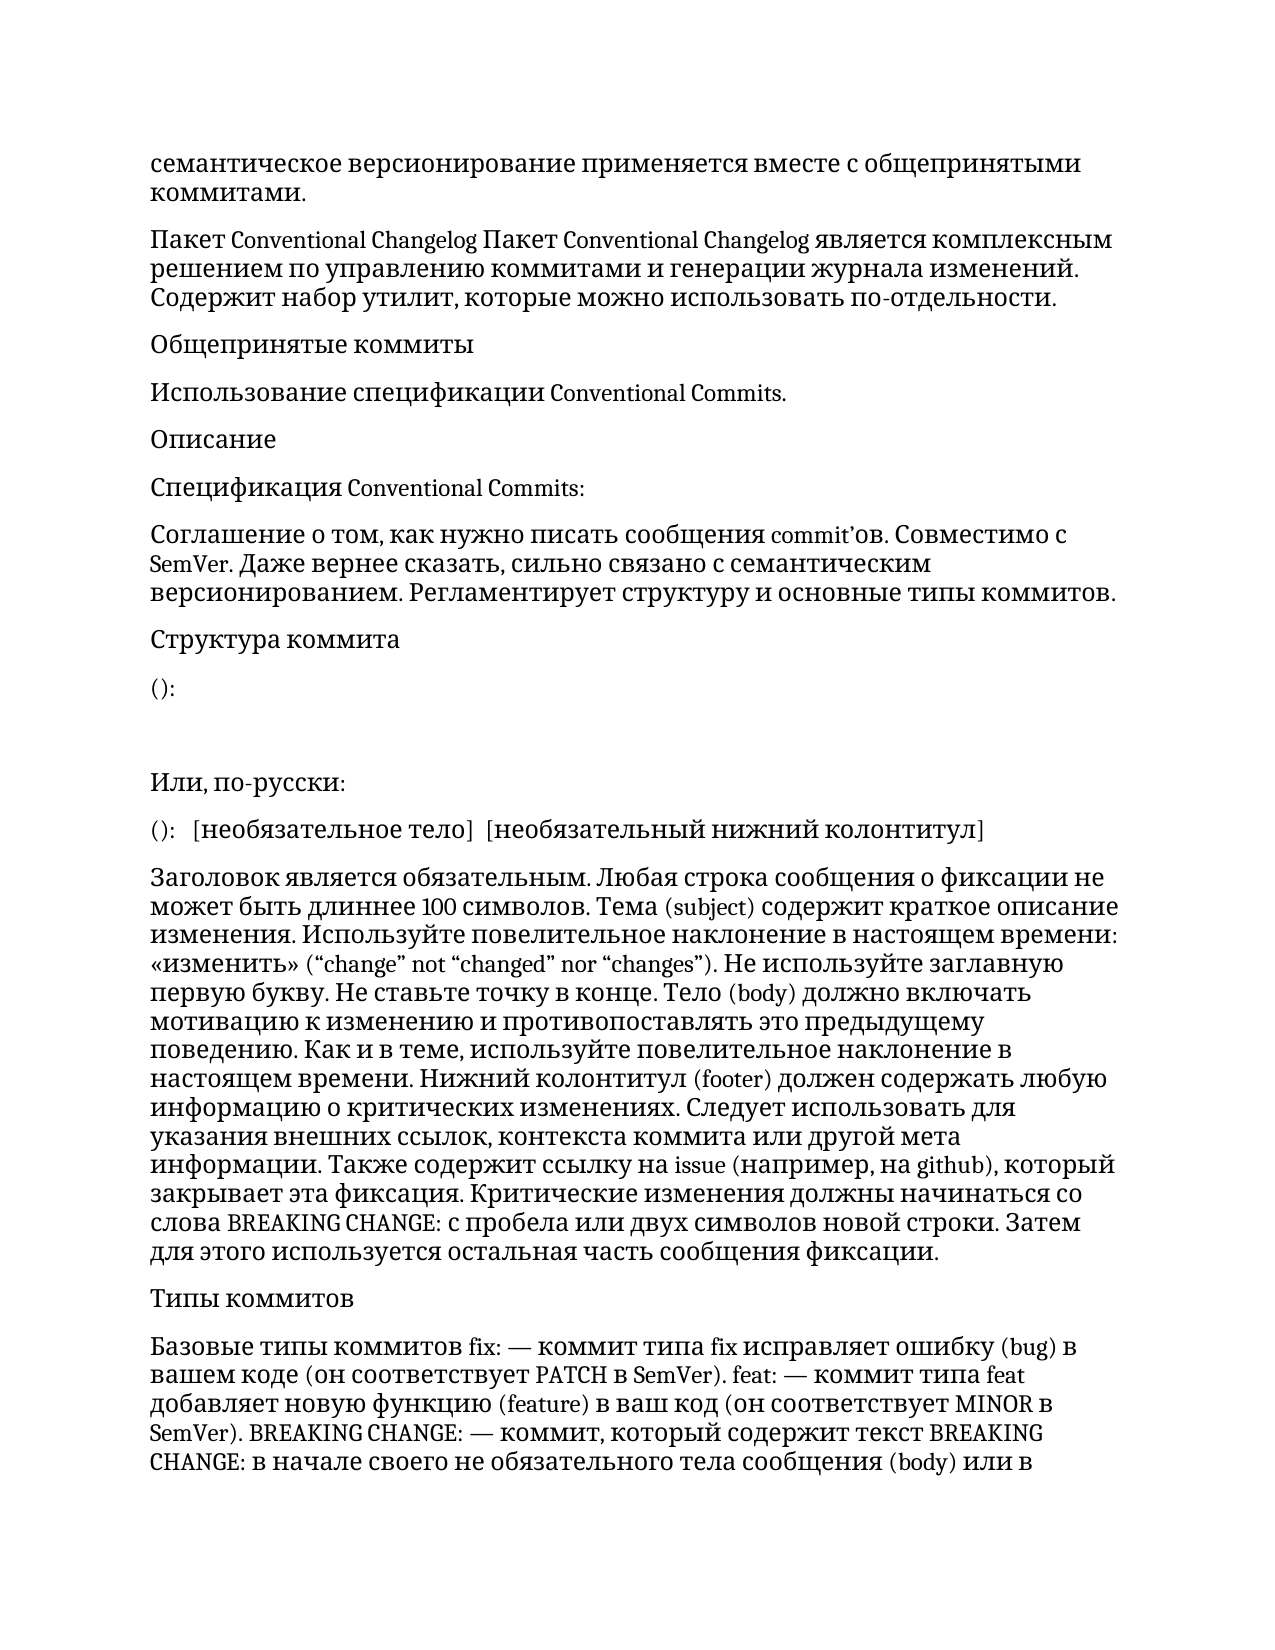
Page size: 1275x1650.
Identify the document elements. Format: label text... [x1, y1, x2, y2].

text Спецификация Conventional Commits: [150, 474, 1125, 502]
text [150, 1332, 1125, 1476]
text Общепринятые коммиты [150, 331, 1125, 360]
text Заголовок является обязательным. Любая строка сообщения о фиксации не может быть длиннее 100 символов. Тема (subject) содержит краткое описание изменения. Используйте повелительное наклонение в настоящем времени: «изменить» (“change” not “changed” nor “changes”). Не используйте заглавную первую букву. Не ставьте точку в конце. Тело (body) должно включать мотивацию к изменению и противопоставлять это предыдущему поведению. Как и в теме, используйте повелительное наклонение в настоящем времени. Нижний колонтитул (footer) должен содержать любую информацию о критических изменениях. Следует использовать для указания внешних ссылок, контекста коммита или другой мета информации. Также содержит ссылку на issue (например, на github), который закрывает эта фиксация. Критические изменения должны начинаться со слова BREAKING CHANGE: с пробела или двух символов новой строки. Затем для этого используется остальная часть сообщения фиксации. [150, 864, 1125, 1266]
text Соглашение о том, как нужно писать сообщения commit’ов. Совместимо с SemVer. Даже вернее сказать, сильно связано с семантическим версионированием. Регламентирует структуру и основные типы коммитов. [150, 521, 1125, 607]
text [150, 150, 1125, 207]
text Или, по-русски: [150, 769, 1125, 797]
text Типы коммитов [150, 1285, 1125, 1314]
text Структура коммита [150, 626, 1125, 655]
text Описание [150, 426, 1125, 455]
text (): [150, 674, 1125, 702]
text Использование спецификации Conventional Commits. [150, 379, 1125, 407]
text (): [необязательное тело] [необязательный нижний колонтитул] [150, 816, 1125, 845]
text Пакет Conventional Changelog Пакет Conventional Changelog является комплексным решением по управлению коммитами и генерации журнала изменений. Содержит набор утилит, которые можно использовать по-отдельности. [150, 226, 1125, 312]
